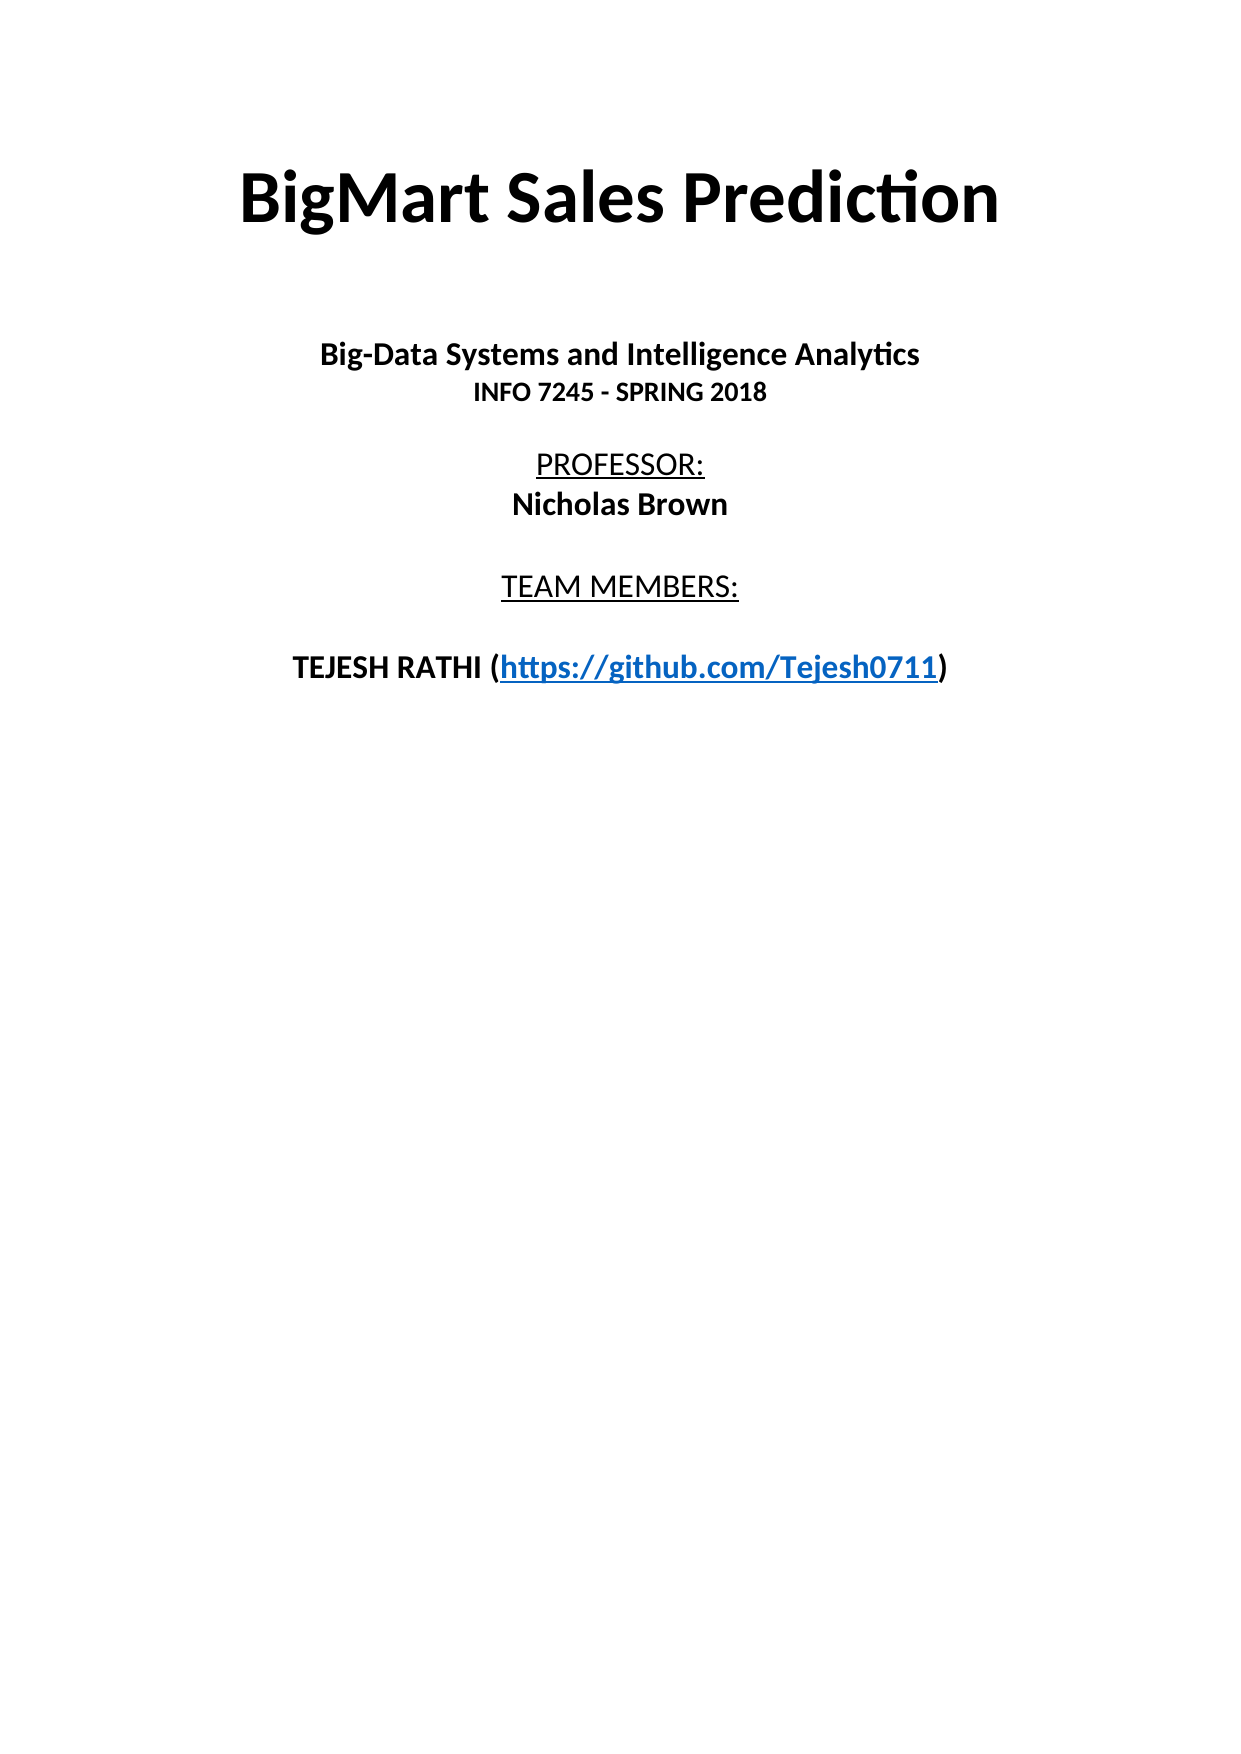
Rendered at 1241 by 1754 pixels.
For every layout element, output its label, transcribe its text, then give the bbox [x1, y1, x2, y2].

text Nicholas Brown [150, 483, 1090, 524]
text BigMart Sales Prediction [150, 150, 1090, 242]
text TEJESH RATHI (https://github.com/Tejesh0711) [150, 646, 1090, 687]
text Big-Data Systems and Intelligence Analytics [150, 333, 1090, 374]
text TEAM MEMBERS: [150, 565, 1090, 606]
text PROFESSOR: [150, 443, 1090, 483]
text INFO 7245 - SPRING 2018 [150, 374, 1090, 408]
